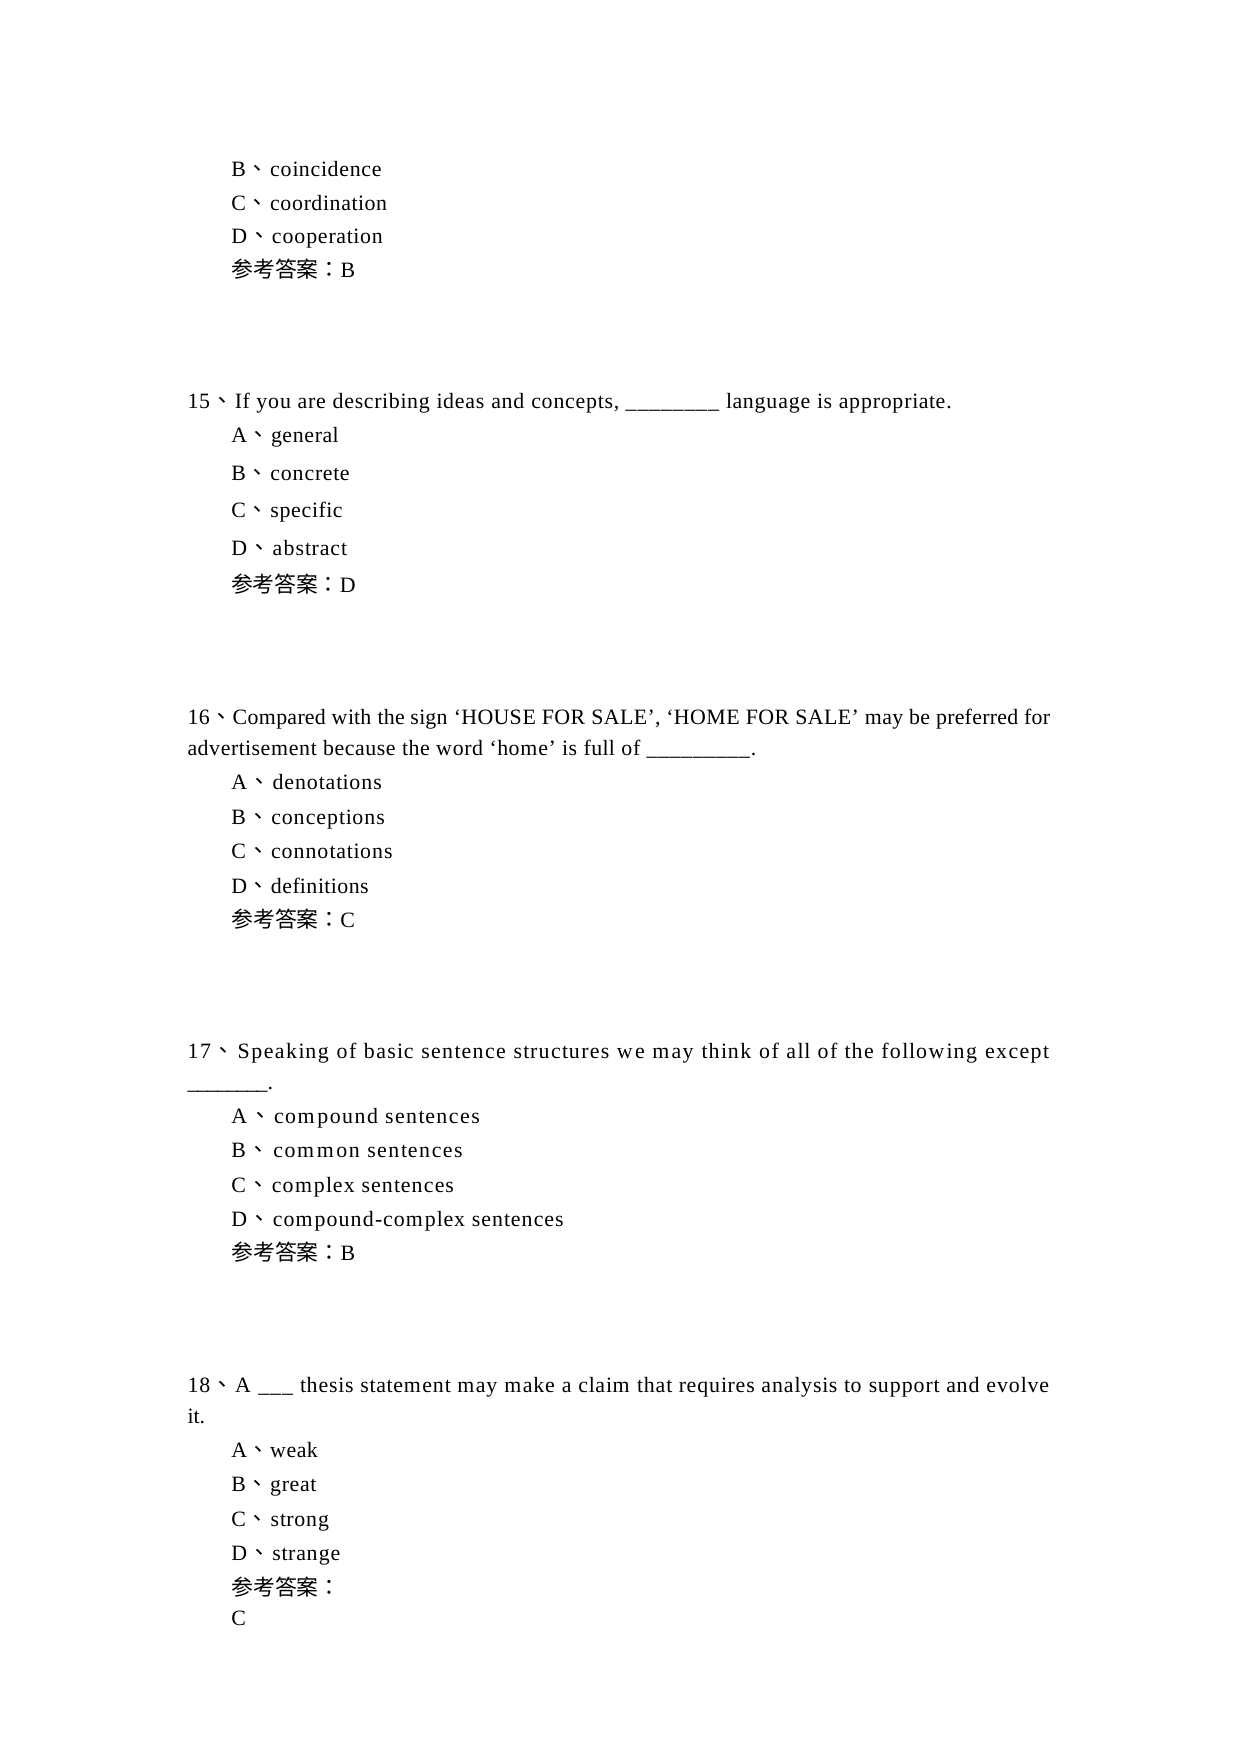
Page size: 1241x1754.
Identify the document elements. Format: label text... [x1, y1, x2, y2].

text 15、If you are describing ideas and concepts, ________ language is appropriate. [187, 385, 1240, 415]
text D、strange [231, 1537, 354, 1567]
text D、abstract [231, 532, 357, 562]
text 参考答案：B [231, 1237, 566, 1267]
text B、great [231, 1468, 354, 1498]
text 16、Compared with the sign ‘HOUSE FOR SALE’, ‘HOME FOR SALE’ may be preferred for advertisement because the word ‘home’ is full of _________. [187, 701, 1056, 761]
text B、conceptions [231, 801, 400, 830]
text B、concrete [231, 457, 357, 486]
text 参考答案：D [231, 569, 357, 599]
text C、strong [231, 1503, 354, 1532]
text C、specific [231, 494, 357, 524]
text D、cooperation [231, 220, 394, 250]
text B、common sentences [231, 1134, 482, 1164]
text C、complex sentences [231, 1169, 482, 1199]
text 参考答案：B [231, 254, 394, 283]
text 17、Speaking of basic sentence structures we may think of all of the following except ________. [187, 1035, 1056, 1094]
text B、coincidence [231, 153, 394, 183]
text C、connotations [231, 835, 400, 865]
text 参考答案：C [231, 1572, 354, 1630]
text A、weak [231, 1434, 354, 1463]
text A、compound sentences [231, 1100, 482, 1130]
text D、definitions [231, 869, 400, 899]
text 参考答案：C [231, 904, 1240, 933]
text 18、A ___ thesis statement may make a claim that requires analysis to support and evolve it. [187, 1368, 1056, 1428]
text D、compound-complex sentences [231, 1203, 566, 1233]
text C、coordination [231, 186, 394, 216]
text A、denotations [231, 766, 400, 796]
text A、general [231, 419, 357, 449]
